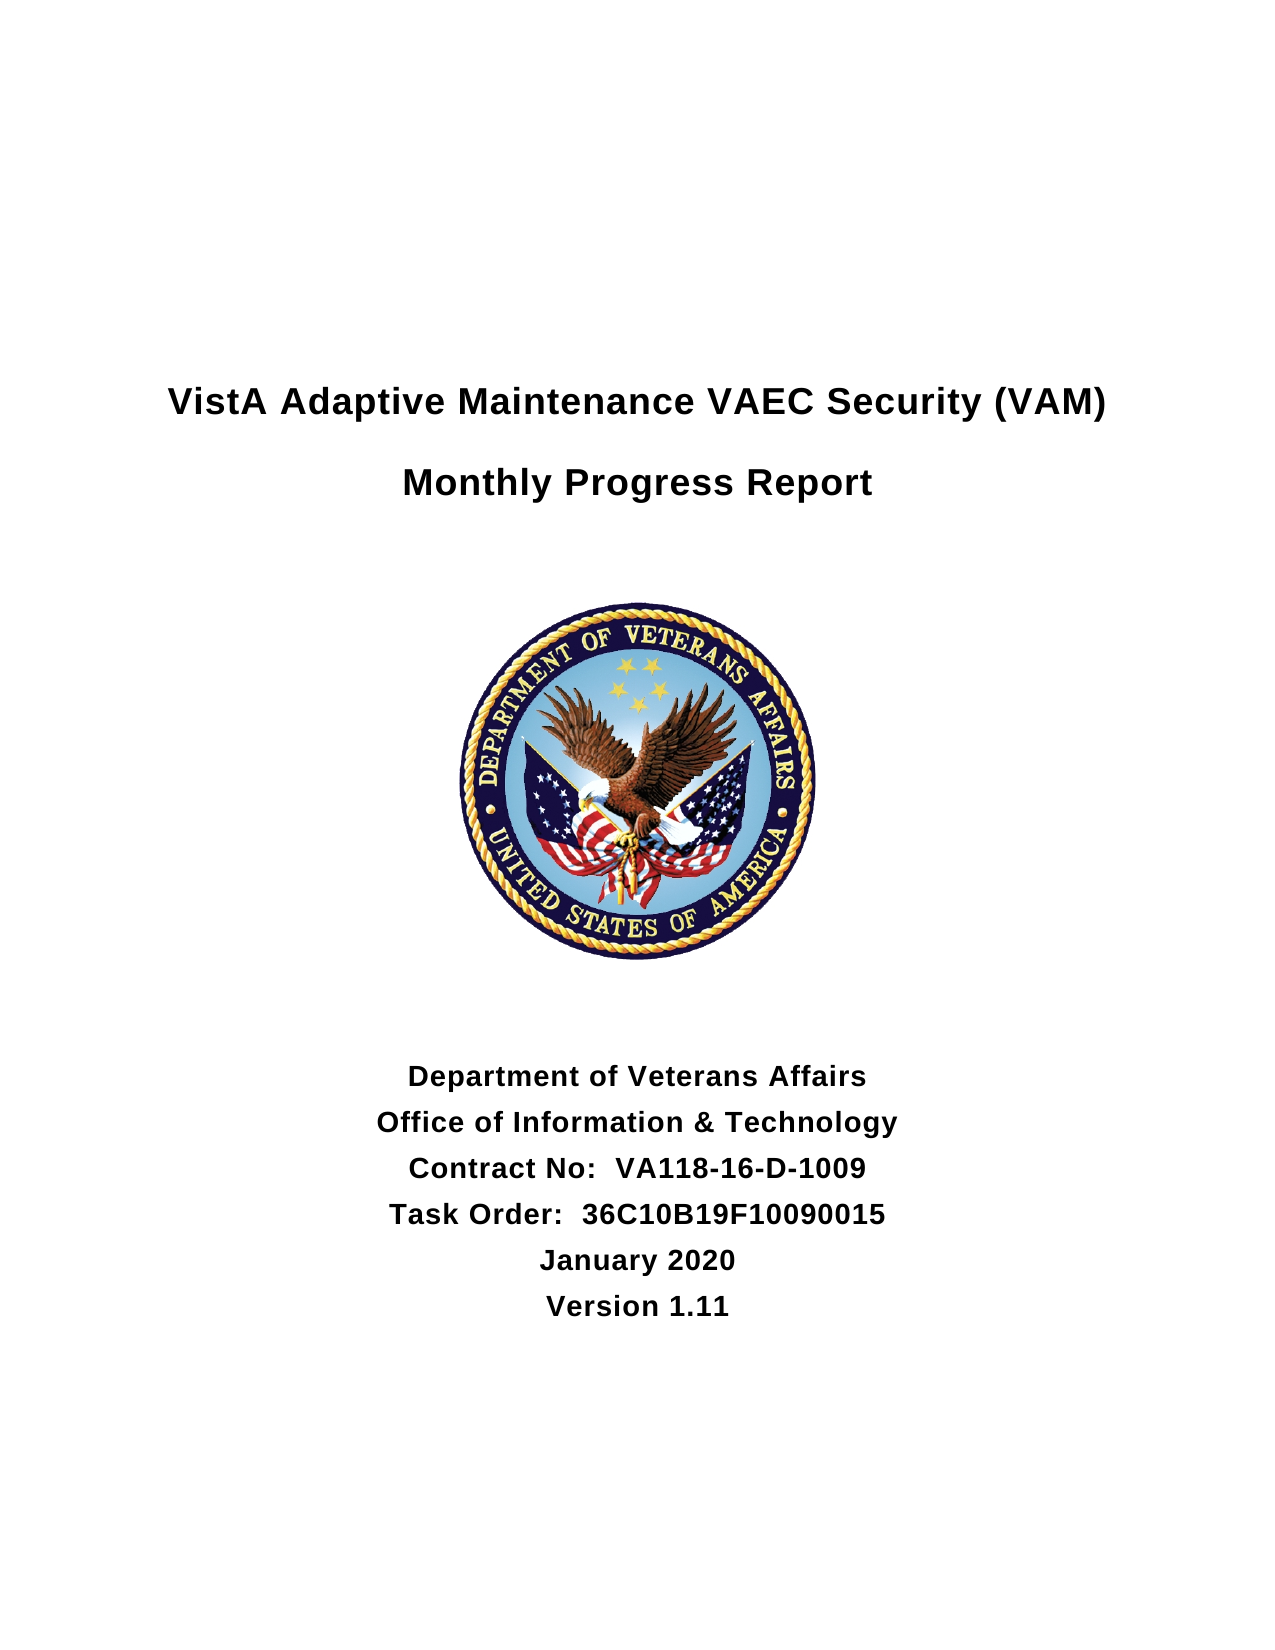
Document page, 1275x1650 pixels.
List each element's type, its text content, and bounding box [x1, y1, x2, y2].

title Office of Information & Technology [150, 1105, 1125, 1139]
title Monthly Progress Report [150, 460, 1125, 503]
title Task Order: 36C10B19F10090015 [150, 1197, 1125, 1231]
title VistA Adaptive Maintenance VAEC Security (VAM) [150, 379, 1125, 422]
title Version 1.11 [150, 1289, 1125, 1323]
title Department of Veterans Affairs [150, 1059, 1125, 1093]
title Contract No: VA118-16-D-1009 [150, 1151, 1125, 1185]
title January 2020 [150, 1243, 1125, 1277]
